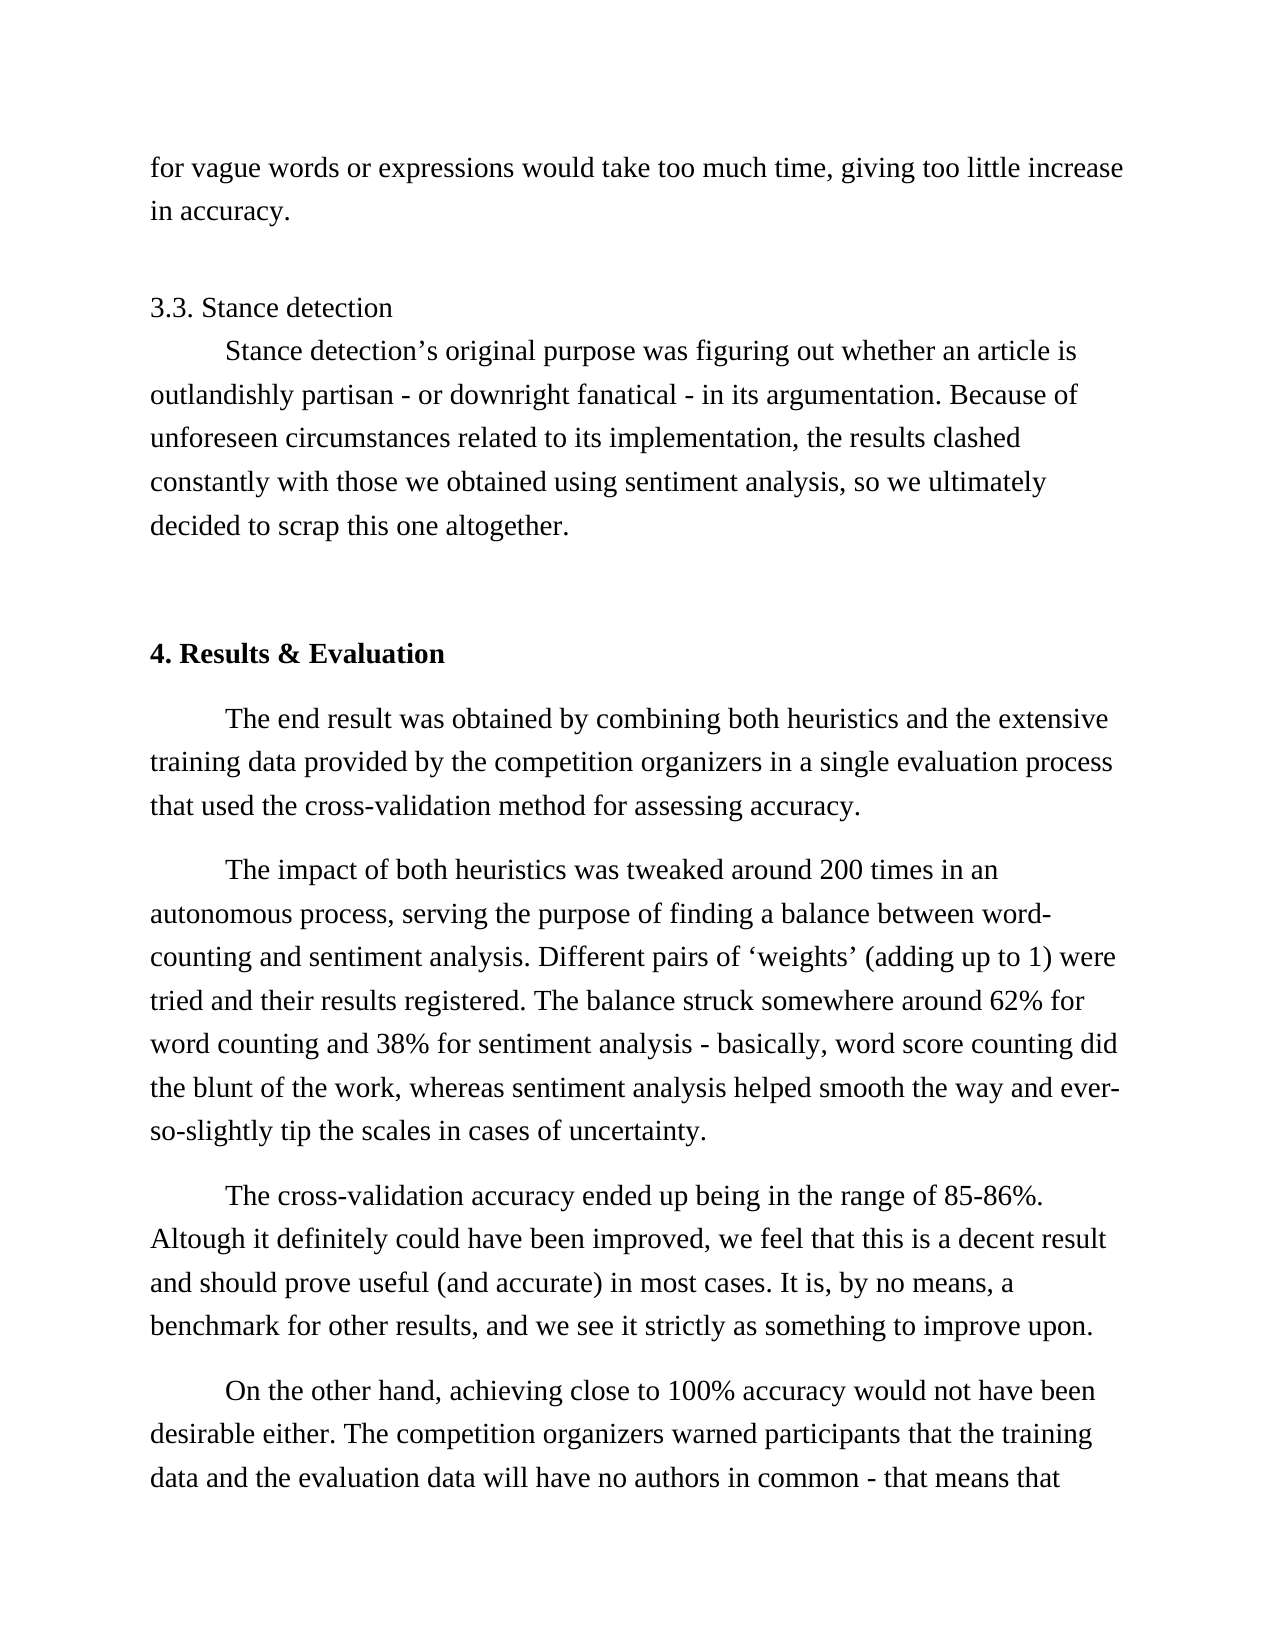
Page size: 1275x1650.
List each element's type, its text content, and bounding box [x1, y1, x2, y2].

text The impact of both heuristics was tweaked around 200 times in an autonomous process, serving the purpose of finding a balance between word-counting and sentiment analysis. Different pairs of ‘weights’ (adding up to 1) were tried and their results registered. The balance struck somewhere around 62% for word counting and 38% for sentiment analysis - basically, word score counting did the blunt of the work, whereas sentiment analysis helped smooth the way and ever-so-slightly tip the scales in cases of uncertainty. [150, 852, 1125, 1147]
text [150, 150, 1125, 261]
text 4. Results & Evaluation [150, 636, 1125, 670]
text The end result was obtained by combining both heuristics and the extensive training data provided by the competition organizers in a single evaluation process that used the cross-validation method for assessing accuracy. [150, 701, 1125, 821]
text 3.3. Stance detection Stance detection’s original purpose was figuring out whether an article is outlandishly partisan - or downright fanatical - in its argumentation. Because of unforeseen circumstances related to its implementation, the results clashed constantly with those we obtained using sentiment analysis, so we ultimately decided to scrap this one altogether. [150, 290, 1125, 541]
text The cross-validation accuracy ended up being in the range of 85-86%. Altough it definitely could have been improved, we feel that this is a decent result and should prove useful (and accurate) in most cases. It is, by no means, a benchmark for other results, and we see it strictly as something to improve upon. [150, 1178, 1125, 1342]
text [150, 1373, 1125, 1493]
